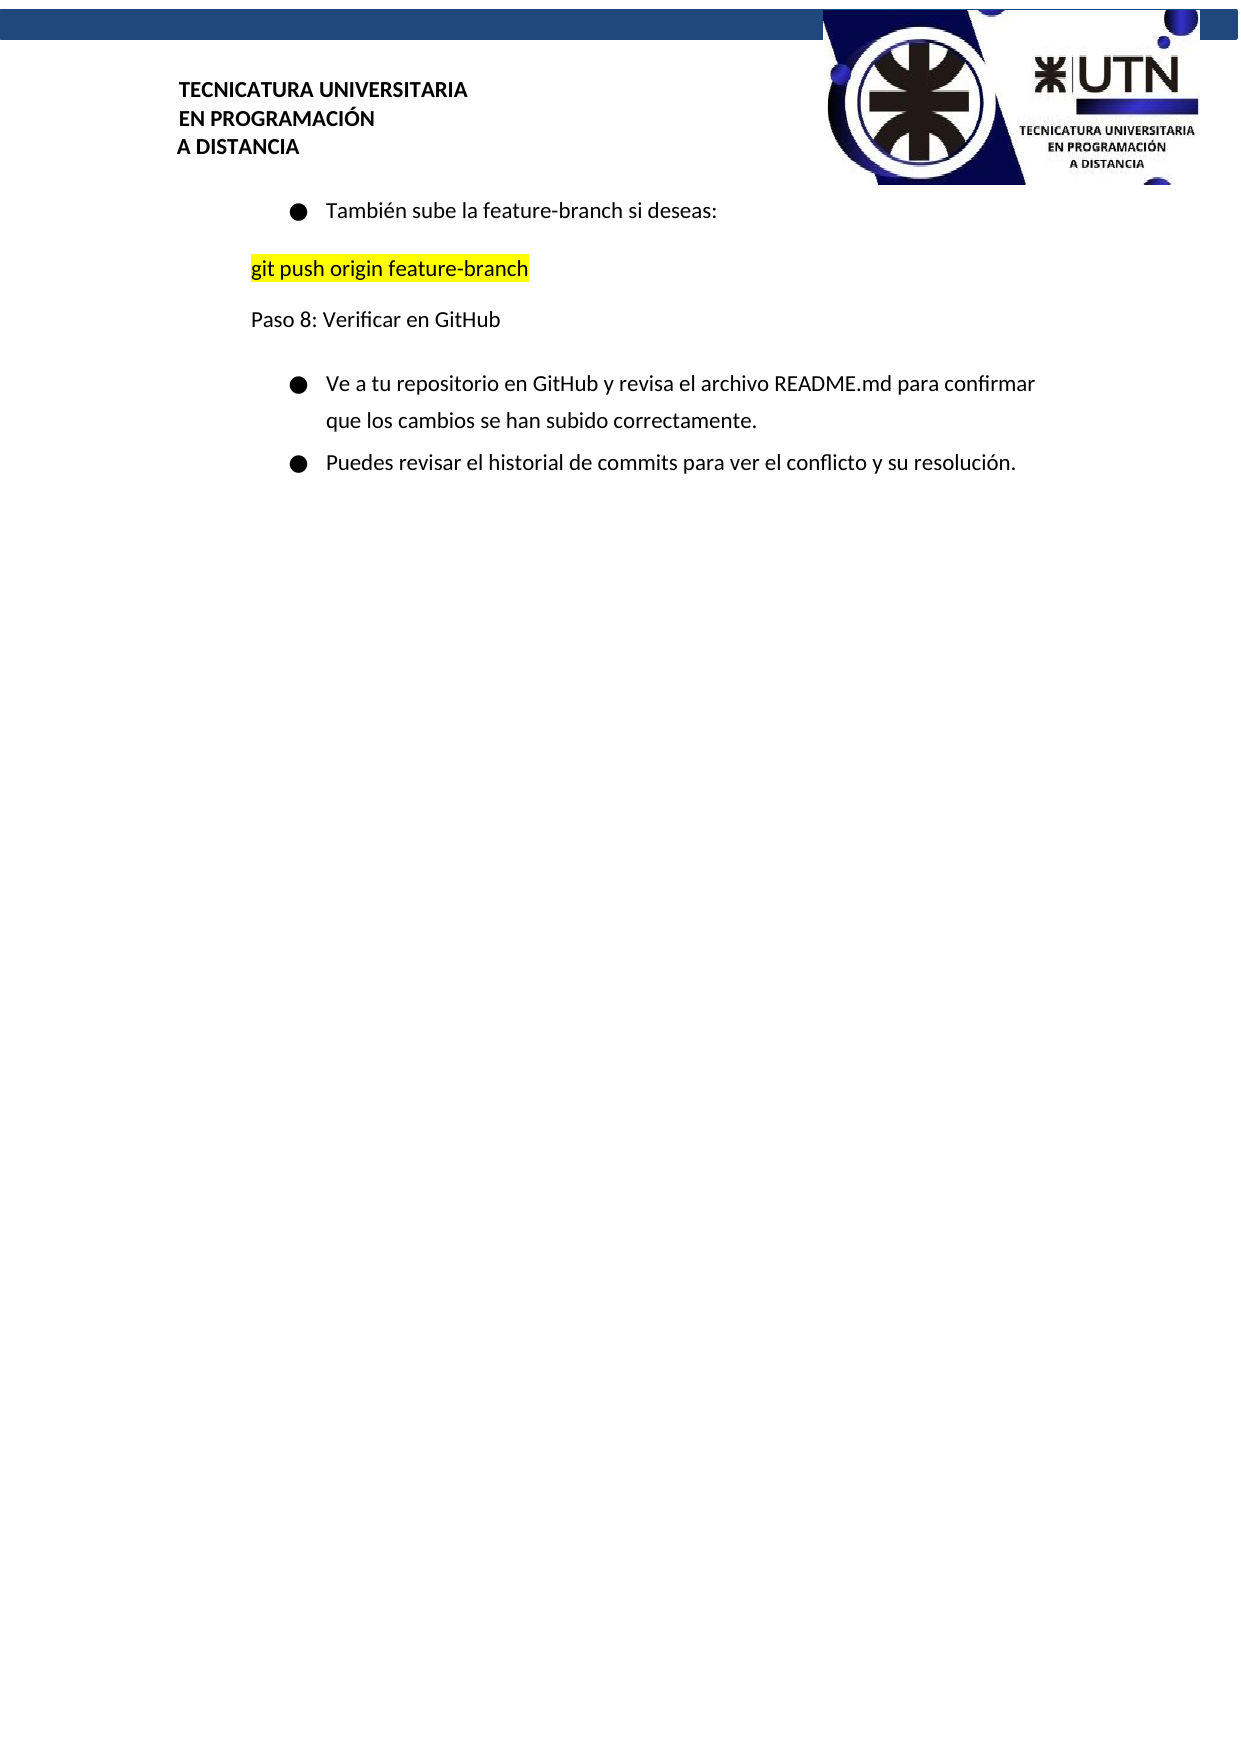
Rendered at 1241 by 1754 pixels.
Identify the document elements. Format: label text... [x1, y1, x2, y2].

text git push origin feature-branch Paso 8: Verificar en GitHub [251, 254, 567, 334]
picture [823, 10, 1200, 185]
list También sube la feature-branch si deseas: [288, 185, 1078, 232]
list Ve a tu repositorio en GitHub y revisa el archivo README.md para confirmar que los cambios se han subido correctamente. [288, 357, 1037, 435]
list Puedes revisar el historial de commits para ver el conflicto y su resolución. [288, 437, 1078, 484]
